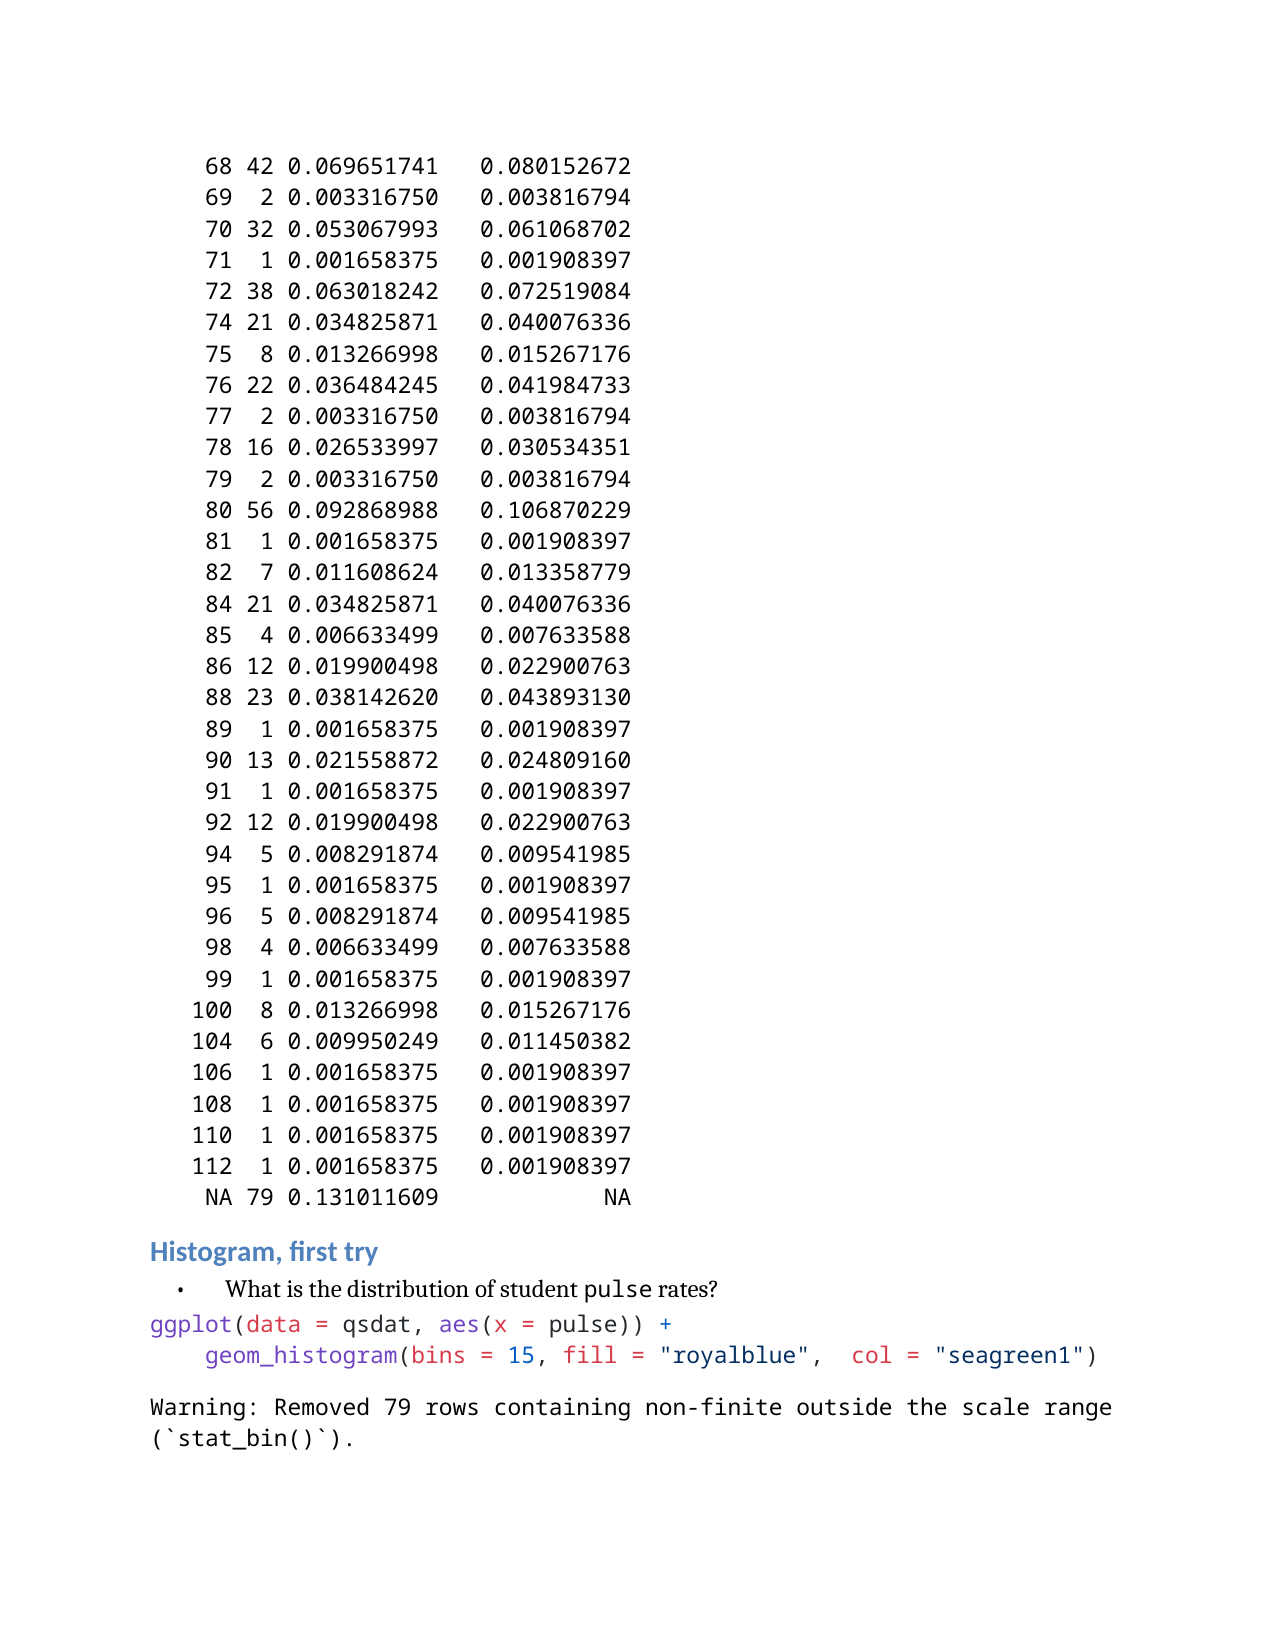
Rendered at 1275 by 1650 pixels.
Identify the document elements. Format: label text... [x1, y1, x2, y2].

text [150, 150, 1125, 1212]
subtitle Histogram, first try [150, 1233, 1125, 1269]
list What is the distribution of student pulse rates? [175, 1273, 1125, 1304]
text Warning: Removed 79 rows containing non-finite outside the scale range (`stat_bin()`). [150, 1391, 1125, 1453]
text ggplot(data = qsdat, aes(x = pulse)) + geom_histogram(bins = 15, fill = "royalblue", col = "seagreen1") [150, 1308, 1125, 1370]
